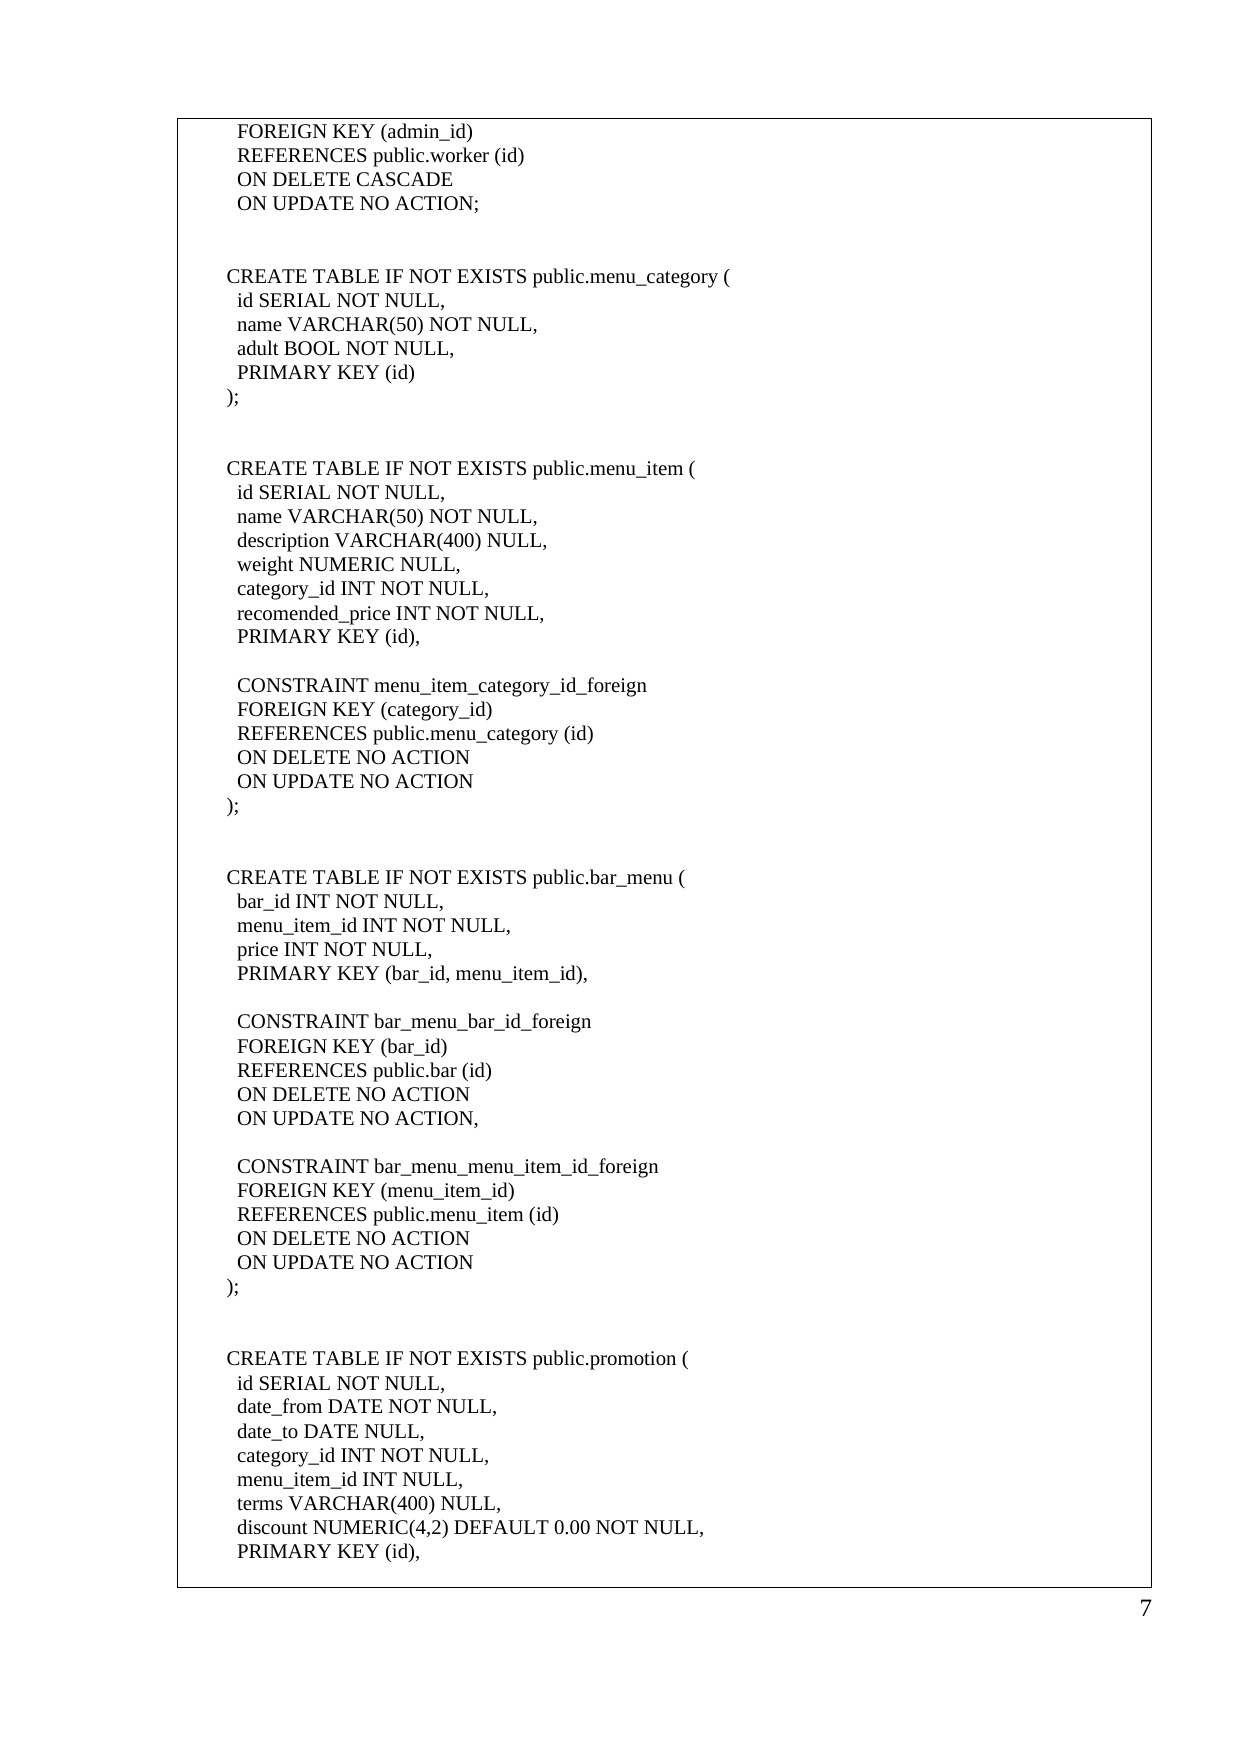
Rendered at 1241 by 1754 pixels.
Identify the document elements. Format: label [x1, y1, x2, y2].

table_header [178, 119, 1151, 1587]
